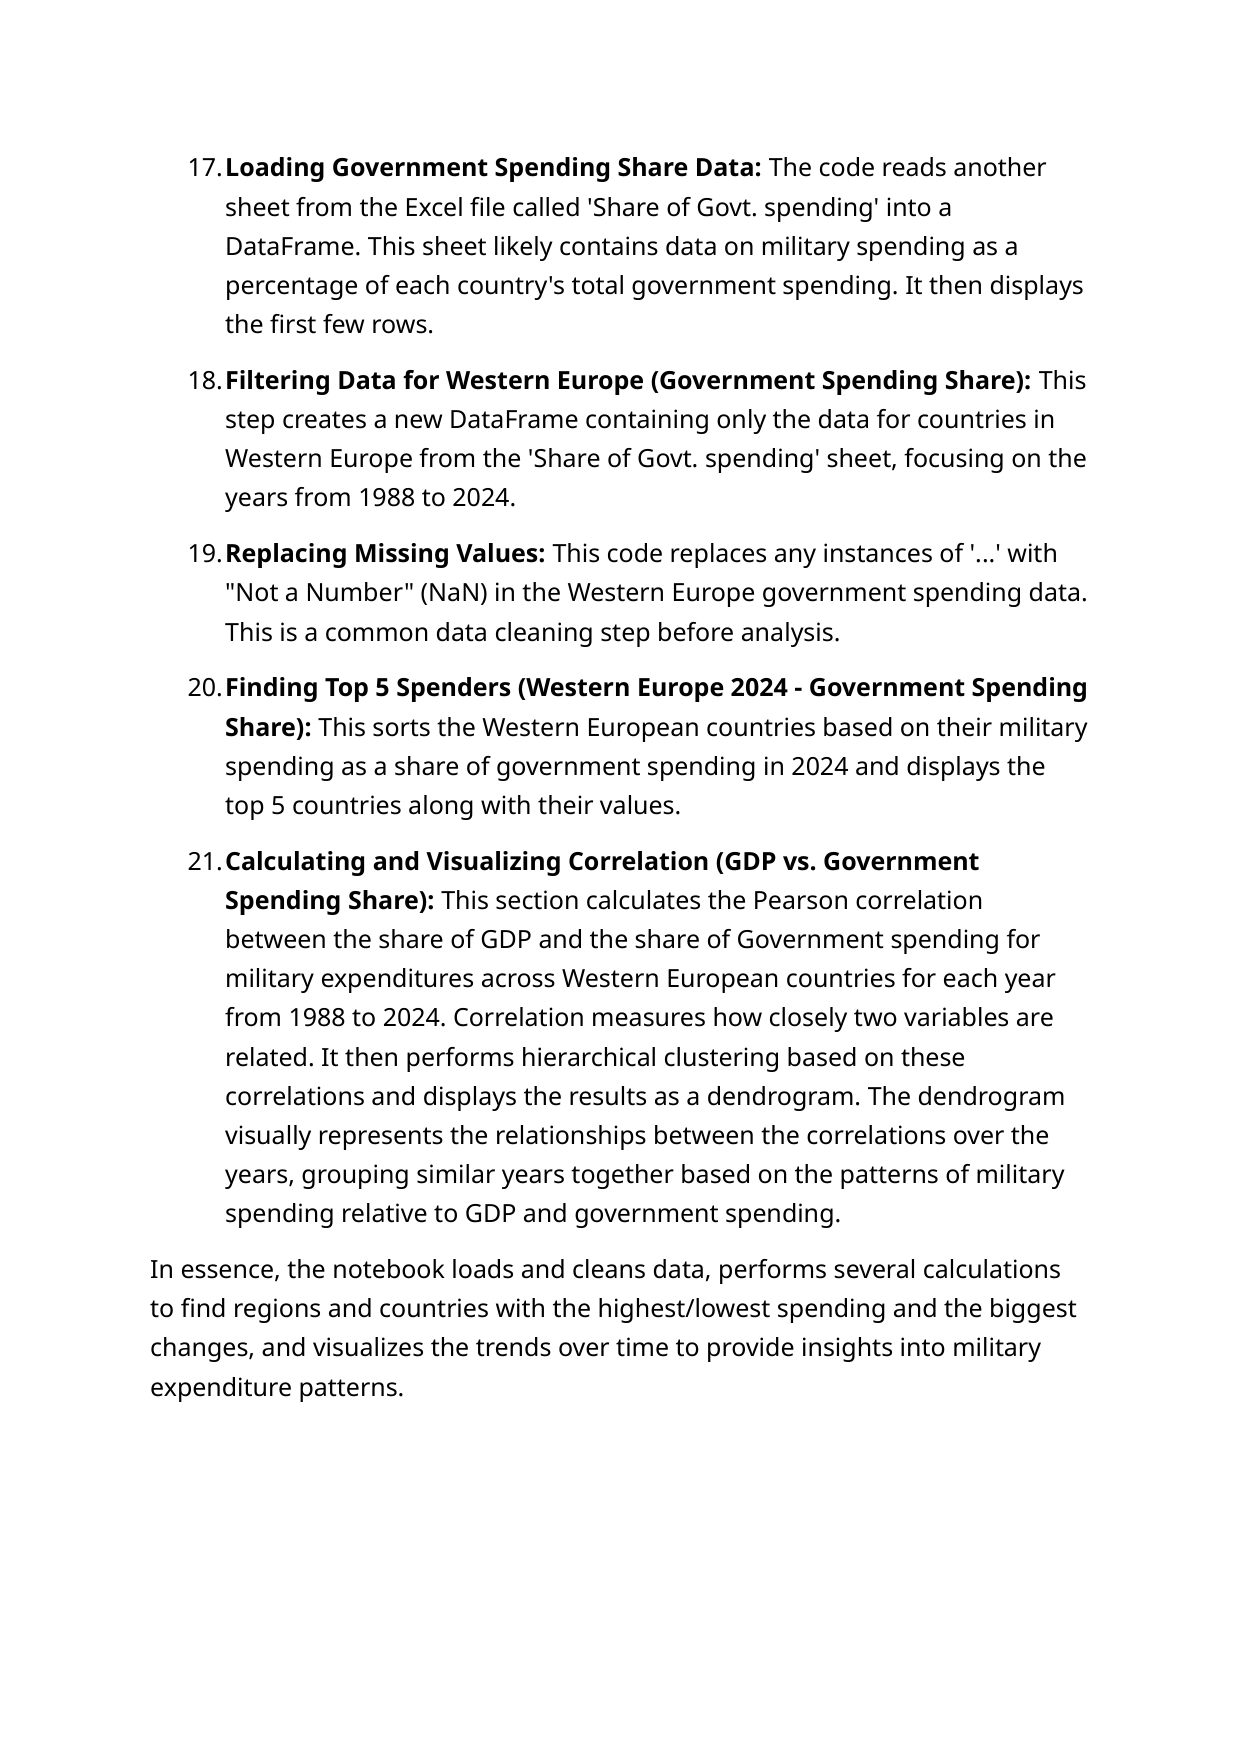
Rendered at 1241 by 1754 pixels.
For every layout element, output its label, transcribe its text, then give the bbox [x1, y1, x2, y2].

list Replacing Missing Values: This code replaces any instances of '...' with "Not a Number" (NaN) in the Western Europe government spending data. This is a common data cleaning step before analysis. [187, 536, 1090, 648]
list Calculating and Visualizing Correlation (GDP vs. Government Spending Share): This section calculates the Pearson correlation between the share of GDP and the share of Government spending for military expenditures across Western European countries for each year from 1988 to 2024. Correlation measures how closely two variables are related. It then performs hierarchical clustering based on these correlations and displays the results as a dendrogram. The dendrogram visually represents the relationships between the correlations over the years, grouping similar years together based on the patterns of military spending relative to GDP and government spending. [187, 843, 1090, 1230]
list Loading Government Spending Share Data: The code reads another sheet from the Excel file called 'Share of Govt. spending' into a DataFrame. This sheet likely contains data on military spending as a percentage of each country's total government spending. It then displays the first few rows. [187, 150, 1090, 341]
list Filtering Data for Western Europe (Government Spending Share): This step creates a new DataFrame containing only the data for countries in Western Europe from the 'Share of Govt. spending' sheet, focusing on the years from 1988 to 2024. [187, 362, 1090, 514]
text In essence, the notebook loads and cleans data, performs several calculations to find regions and countries with the highest/lowest spending and the biggest changes, and visualizes the trends over time to provide insights into military expenditure patterns. [150, 1252, 1090, 1403]
list Finding Top 5 Spenders (Western Europe 2024 - Government Spending Share): This sorts the Western European countries based on their military spending as a share of government spending in 2024 and displays the top 5 countries along with their values. [187, 670, 1090, 822]
